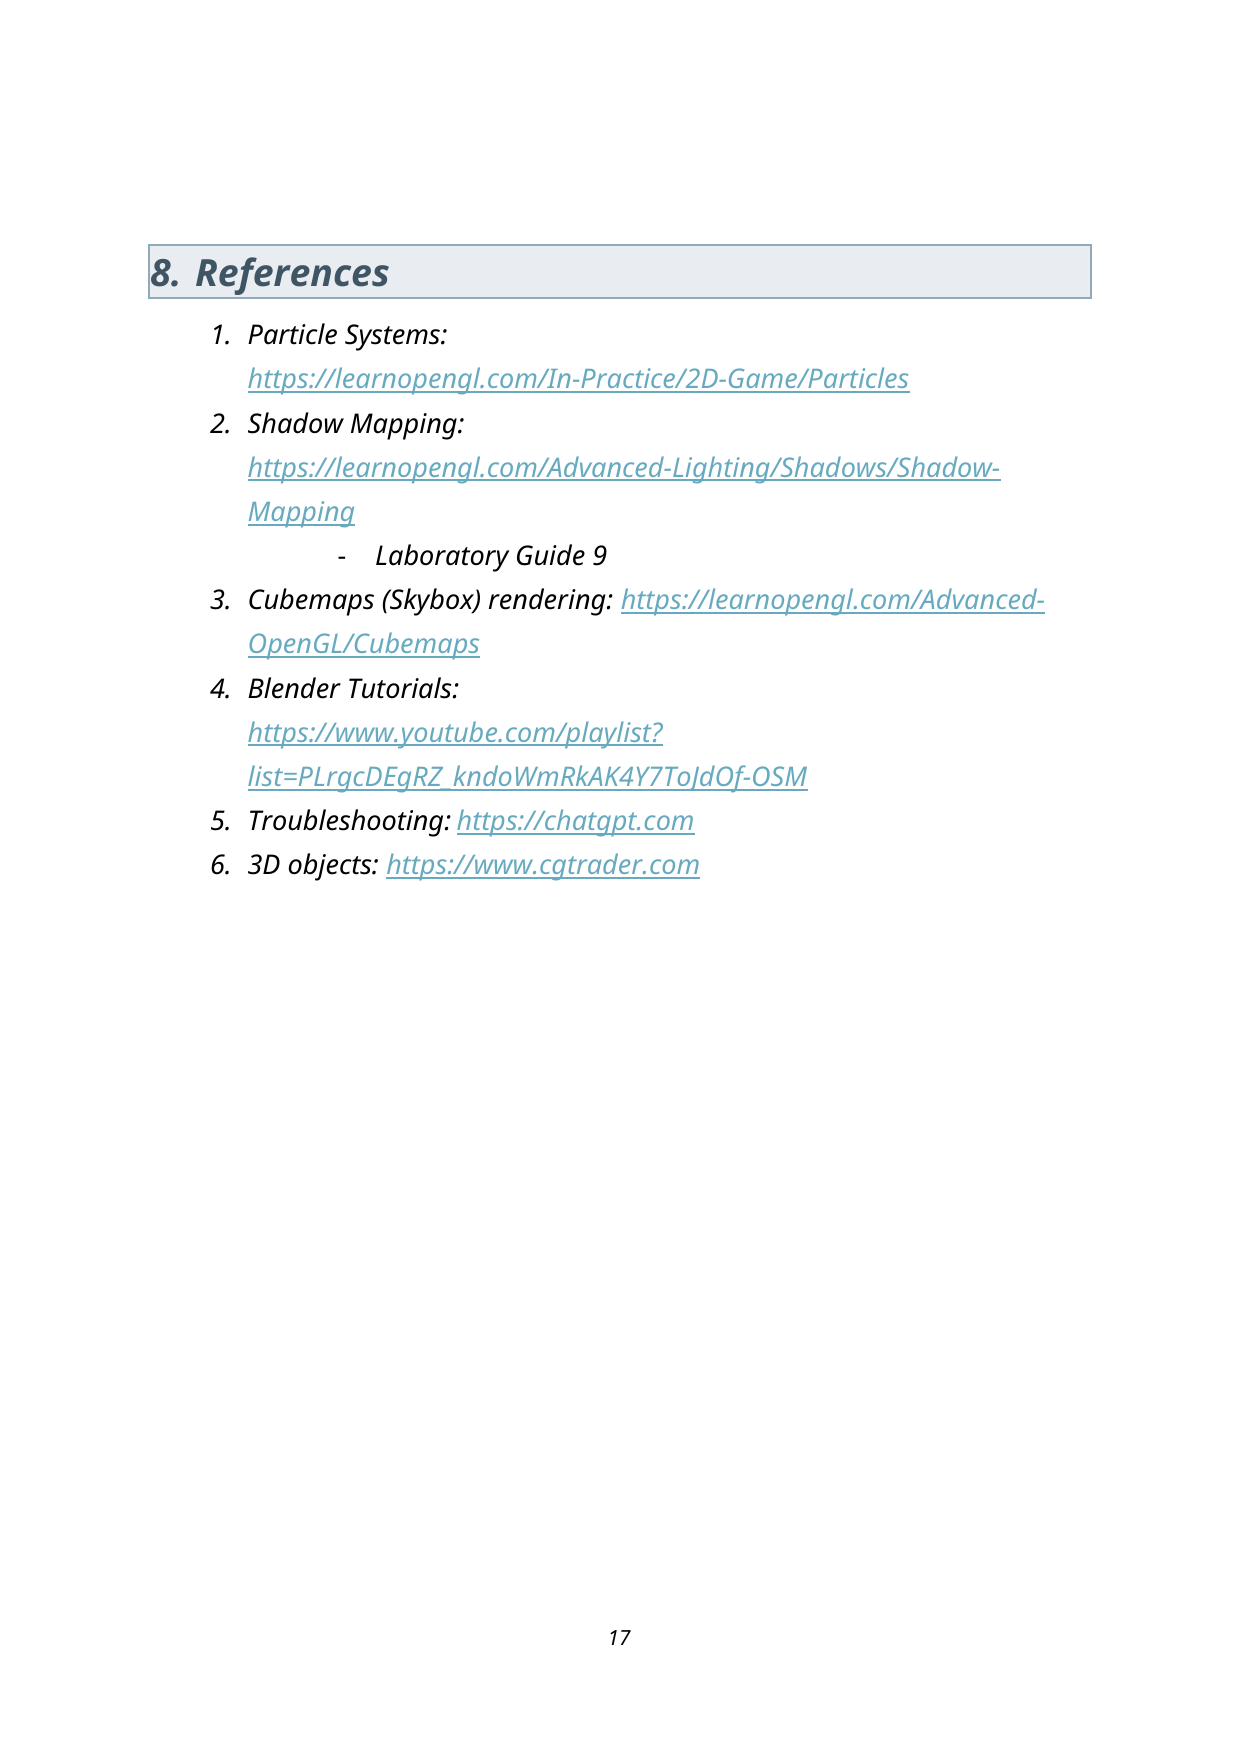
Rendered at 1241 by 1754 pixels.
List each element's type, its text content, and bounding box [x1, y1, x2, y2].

list Blender Tutorials: https://www.youtube.com/playlist?list=PLrgcDEgRZ_kndoWmRkAK4Y7ToJdOf-OSM [210, 669, 1090, 794]
list Laboratory Guide 9 [337, 537, 1090, 573]
list Particle Systems: https://learnopengl.com/In-Practice/2D-Game/Particles [210, 316, 1090, 397]
list Shadow Mapping: https://learnopengl.com/Advanced-Lighting/Shadows/Shadow-Mapping [210, 404, 1090, 529]
list Cubemaps (Skybox) rendering: https://learnopengl.com/Advanced-OpenGL/Cubemaps [210, 581, 1090, 662]
list Troubleshooting: https://chatgpt.com [210, 802, 1090, 838]
subtitle References [150, 246, 1090, 297]
list 3D objects: https://www.cgtrader.com [210, 846, 1090, 883]
